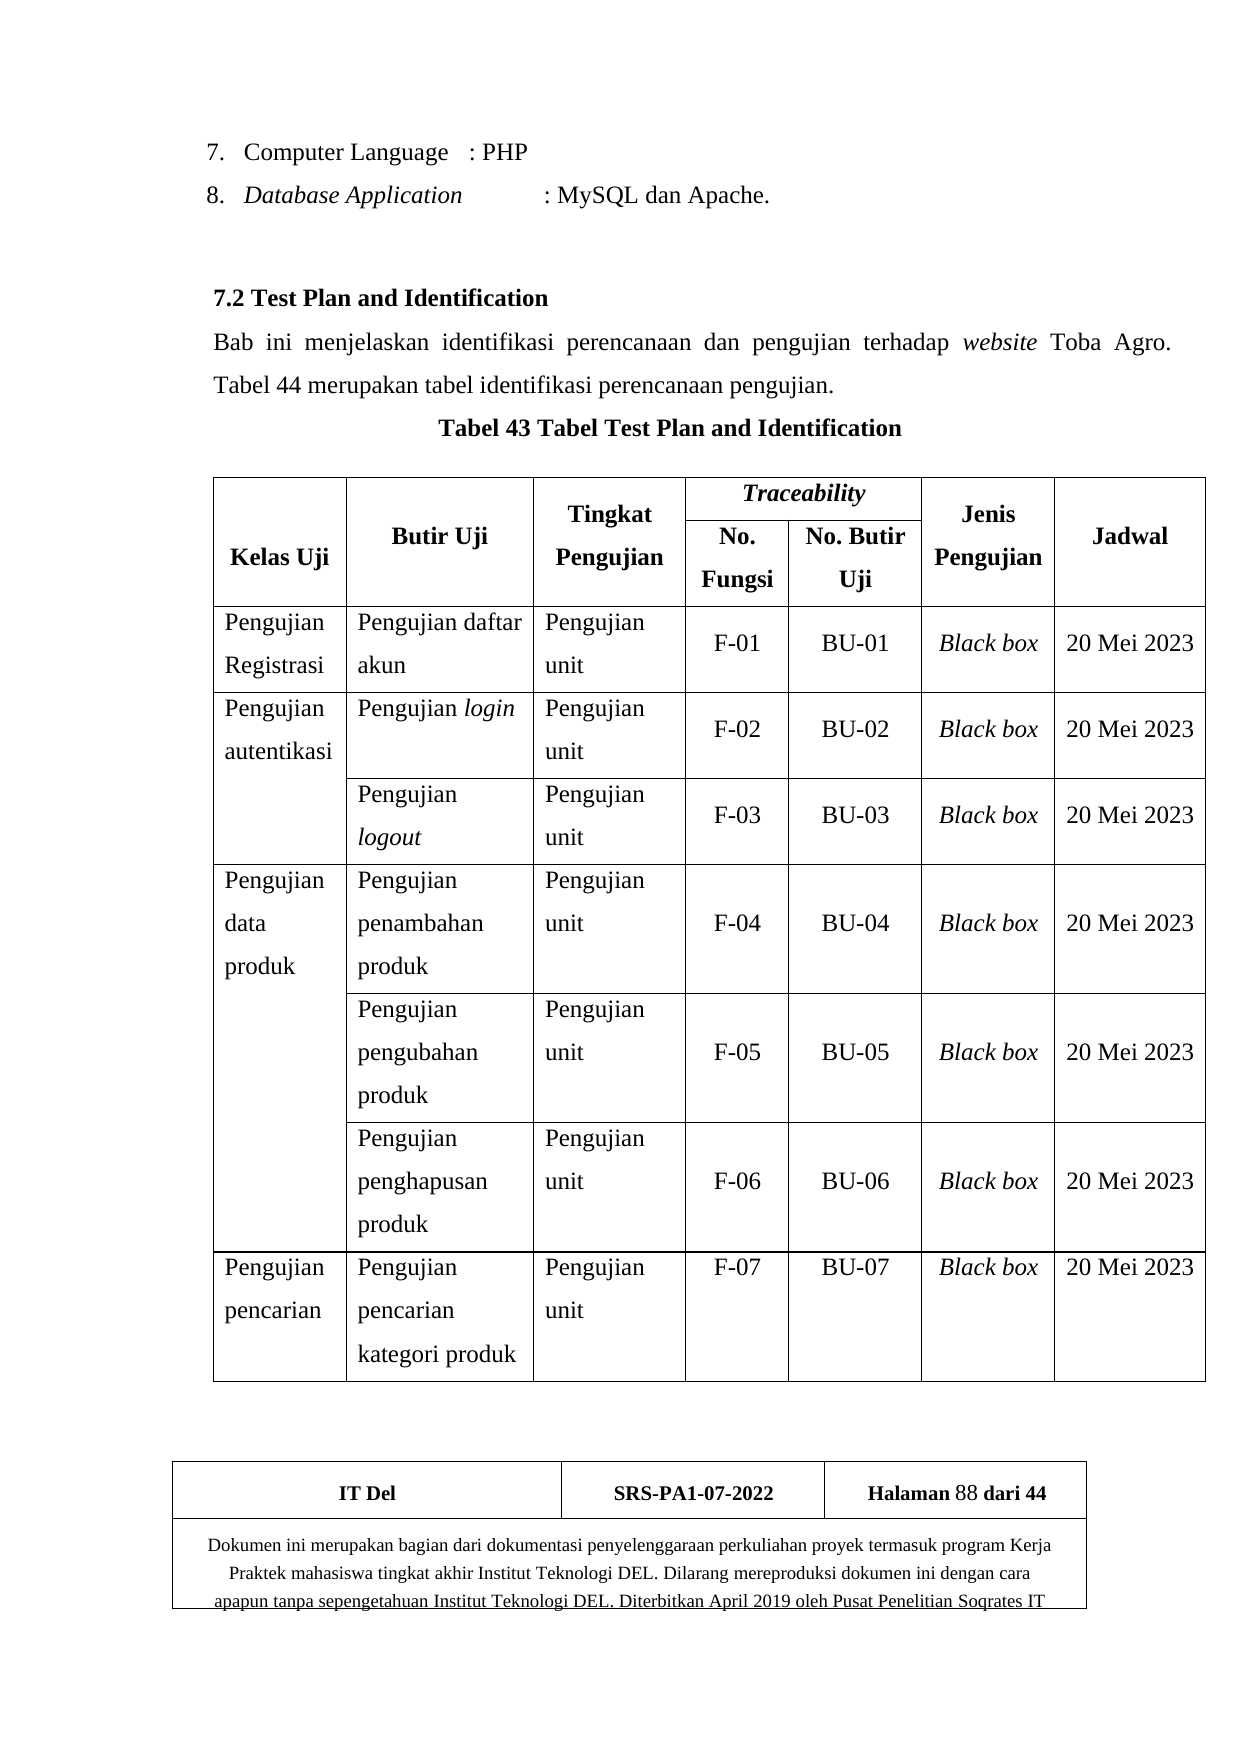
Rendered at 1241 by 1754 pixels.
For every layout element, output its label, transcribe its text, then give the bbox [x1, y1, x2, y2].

table_cell BU-02 [789, 693, 921, 778]
table_header Kelas Uji [214, 478, 346, 606]
table_cell Black box [922, 607, 1054, 692]
table_cell Pengujian unit [534, 693, 685, 778]
text Tabel 43 Tabel Test Plan and Identification [169, 413, 1171, 442]
list Database Application : MySQL dan Apache. [206, 181, 1171, 209]
table_cell Black box [922, 779, 1054, 864]
table_cell BU-06 [789, 1123, 921, 1251]
table_cell Pengujian daftar akun [347, 607, 533, 692]
subtitle 7.2 Test Plan and Identification [213, 283, 1171, 312]
table_header Jadwal [1055, 478, 1205, 606]
table_cell F-04 [686, 865, 788, 993]
table_cell Pengujian logout [347, 779, 533, 864]
table_cell Pengujian unit [534, 1123, 685, 1251]
table_cell Black box [922, 865, 1054, 993]
table_cell BU-04 [789, 865, 921, 993]
table_cell F-01 [686, 607, 788, 692]
table_cell Pengujian penambahan produk [347, 865, 533, 993]
table_cell BU-01 [789, 607, 921, 692]
table_cell Pengujian pencarian kategori produk [347, 1253, 533, 1381]
table_cell Pengujian pencarian [214, 1253, 346, 1381]
table_cell 20 Mei 2023 [1055, 1253, 1205, 1381]
table_cell Pengujian penghapusan produk [347, 1123, 533, 1251]
table_cell Pengujian unit [534, 865, 685, 993]
list Computer Language : PHP [206, 137, 1171, 166]
table_cell 20 Mei 2023 [1055, 994, 1205, 1122]
table_header Traceability [686, 478, 921, 520]
table_cell BU-03 [789, 779, 921, 864]
table_cell F-05 [686, 994, 788, 1122]
table_cell No. Fungsi [686, 521, 788, 606]
table_cell Pengujian autentikasi [214, 693, 346, 864]
table_cell Pengujian data produk [214, 865, 346, 1251]
table_cell F-07 [686, 1253, 788, 1381]
table_cell Pengujian unit [534, 1253, 685, 1381]
table_cell Black box [922, 693, 1054, 778]
table_cell Pengujian unit [534, 994, 685, 1122]
table_cell F-03 [686, 779, 788, 864]
table_cell F-06 [686, 1123, 788, 1251]
table_cell Black box [922, 1123, 1054, 1251]
table_cell Black box [922, 994, 1054, 1122]
table_cell Pengujian unit [534, 607, 685, 692]
table_cell BU-07 [789, 1253, 921, 1381]
text Bab ini menjelaskan identifikasi perencanaan dan pengujian terhadap website Toba Agro. Tabel 44 merupakan tabel identifikasi perencanaan pengujian. [213, 327, 1171, 398]
table_cell Pengujian login [347, 693, 533, 778]
table_cell 20 Mei 2023 [1055, 607, 1205, 692]
table_cell 20 Mei 2023 [1055, 779, 1205, 864]
table_cell 20 Mei 2023 [1055, 1123, 1205, 1251]
table_cell Pengujian pengubahan produk [347, 994, 533, 1122]
table_cell 20 Mei 2023 [1055, 865, 1205, 993]
table_cell 20 Mei 2023 [1055, 693, 1205, 778]
table_cell Black box [922, 1253, 1054, 1381]
table_cell No. Butir Uji [789, 521, 921, 606]
table_cell Pengujian unit [534, 779, 685, 864]
table_cell F-02 [686, 693, 788, 778]
table_header Tingkat Pengujian [534, 478, 685, 606]
table_header Jenis Pengujian [922, 478, 1054, 606]
table_cell BU-05 [789, 994, 921, 1122]
table_cell Pengujian Registrasi [214, 607, 346, 692]
table_header Butir Uji [347, 478, 533, 606]
